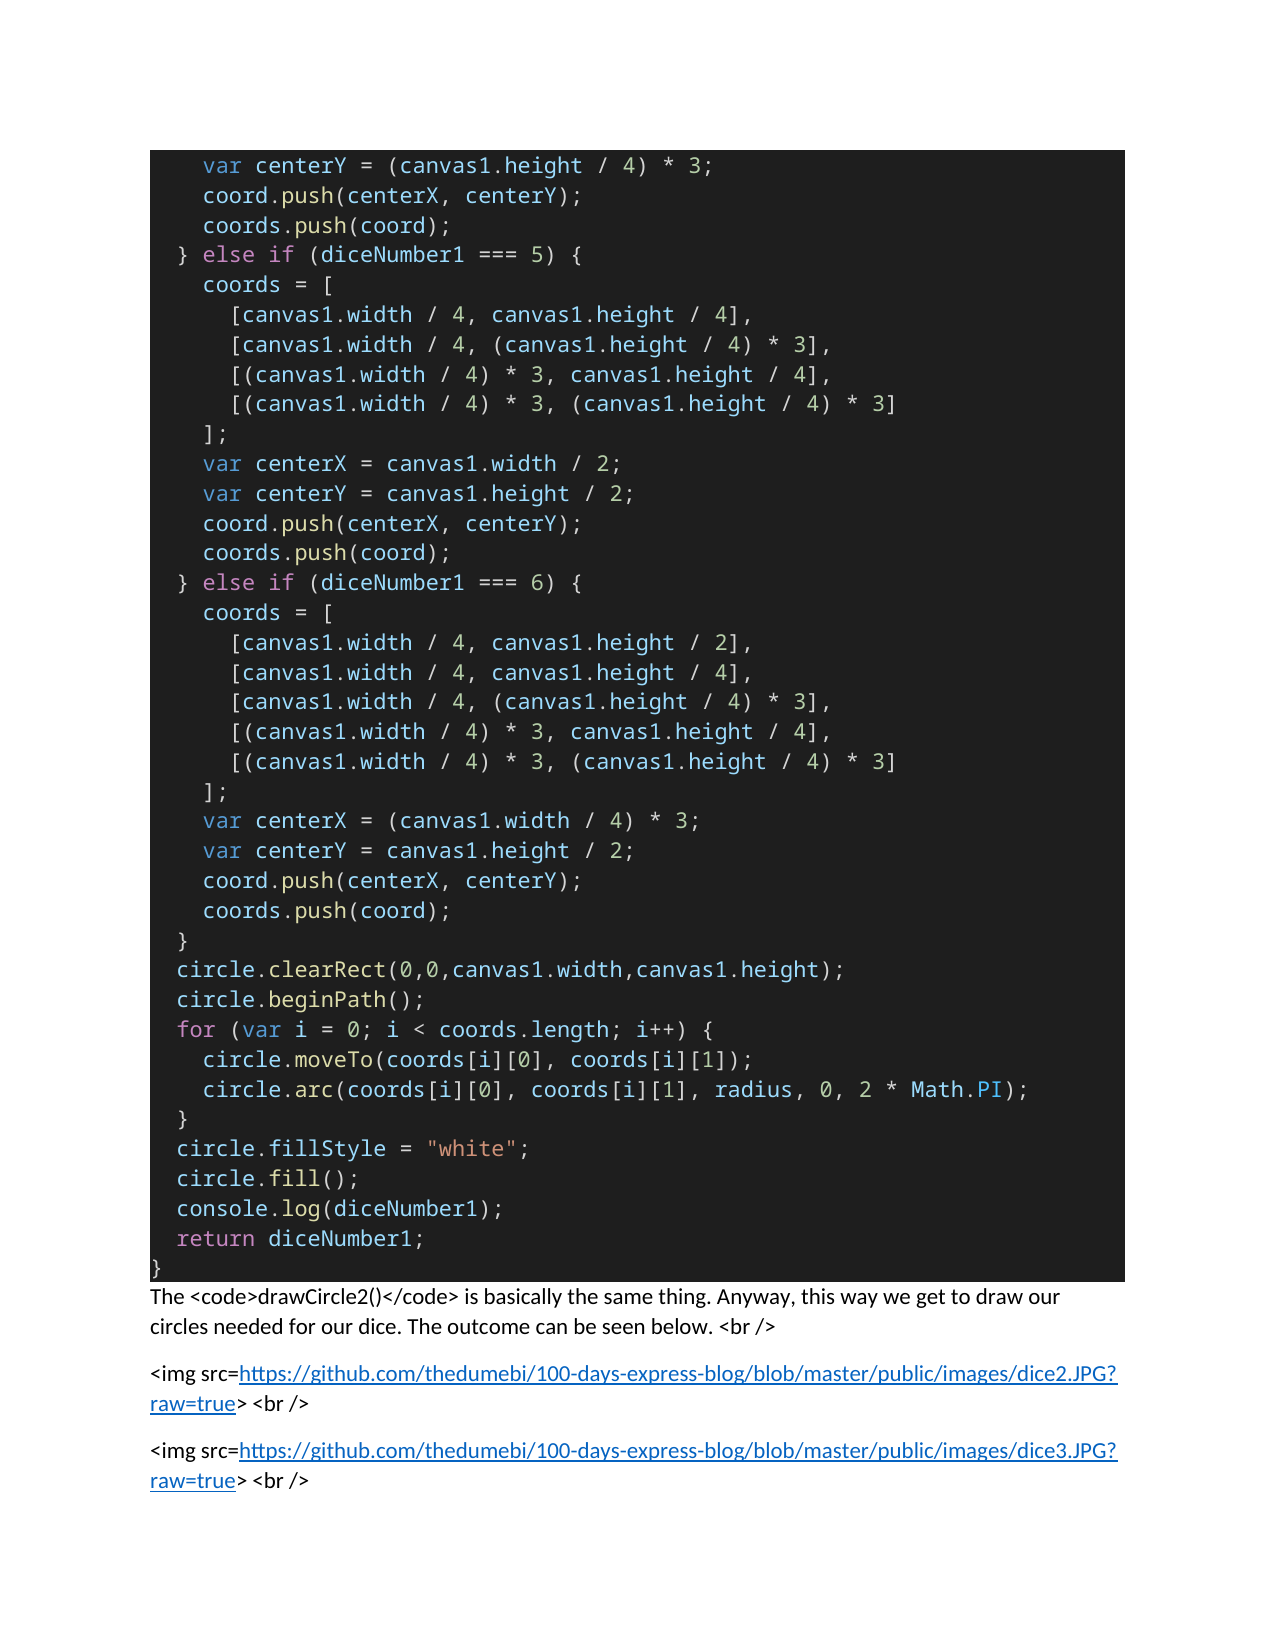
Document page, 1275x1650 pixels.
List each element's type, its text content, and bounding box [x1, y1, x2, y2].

text var centerY = canvas1.height / 2; [150, 835, 1125, 865]
text } [150, 924, 1125, 954]
text circle.arc(coords[i][0], coords[i][1], radius, 0, 2 * Math.PI); [150, 1073, 1125, 1103]
text for (var i = 0; i < coords.length; i++) { [150, 1014, 1125, 1044]
text [canvas1.width / 4, (canvas1.height / 4) * 3], [150, 686, 1125, 716]
text <img src=https://github.com/thedumebi/100-days-express-blog/blob/master/public/images/dice3.JPG?raw=true> <br /> [150, 1436, 1125, 1494]
text } [150, 1103, 1125, 1133]
text coords.push(coord); [150, 537, 1125, 567]
text circle.moveTo(coords[i][0], coords[i][1]); [150, 1044, 1125, 1073]
text } else if (diceNumber1 === 5) { [150, 239, 1125, 269]
text coords = [ [150, 269, 1125, 299]
text [(canvas1.width / 4) * 3, canvas1.height / 4], [150, 358, 1125, 388]
text The <code>drawCircle2()</code> is basically the same thing. Anyway, this way we get to draw our circles needed for our dice. The outcome can be seen below. <br /> [150, 1282, 1125, 1340]
text coord.push(centerX, centerY); [150, 180, 1125, 209]
text } else if (diceNumber1 === 6) { [150, 567, 1125, 597]
text circle.fill(); [150, 1163, 1125, 1193]
text coord.push(centerX, centerY); [150, 507, 1125, 537]
text circle.beginPath(); [150, 984, 1125, 1014]
text [(canvas1.width / 4) * 3, (canvas1.height / 4) * 3] [150, 388, 1125, 418]
text var centerY = canvas1.height / 2; [150, 478, 1125, 507]
text coords = [ [150, 597, 1125, 627]
text } [150, 1252, 1125, 1282]
text ]; [150, 418, 1125, 448]
text circle.clearRect(0,0,canvas1.width,canvas1.height); [150, 954, 1125, 984]
text coords.push(coord); [150, 895, 1125, 924]
text var centerX = canvas1.width / 2; [150, 448, 1125, 478]
text <img src=https://github.com/thedumebi/100-days-express-blog/blob/master/public/images/dice2.JPG?raw=true> <br /> [150, 1359, 1125, 1417]
text [(canvas1.width / 4) * 3, canvas1.height / 4], [150, 716, 1125, 746]
text var centerX = (canvas1.width / 4) * 3; [150, 805, 1125, 835]
text coords.push(coord); [150, 209, 1125, 239]
text [canvas1.width / 4, canvas1.height / 4], [150, 656, 1125, 686]
text return diceNumber1; [150, 1222, 1125, 1252]
text console.log(diceNumber1); [150, 1193, 1125, 1222]
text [150, 299, 1125, 329]
text [canvas1.width / 4, canvas1.height / 2], [150, 627, 1125, 656]
text [(canvas1.width / 4) * 3, (canvas1.height / 4) * 3] [150, 746, 1125, 776]
text coord.push(centerX, centerY); [150, 865, 1125, 895]
text circle.fillStyle = "white"; [150, 1133, 1125, 1163]
text [canvas1.width / 4, (canvas1.height / 4) * 3], [150, 329, 1125, 358]
text var centerY = (canvas1.height / 4) * 3; [150, 150, 1125, 180]
text ]; [150, 776, 1125, 805]
